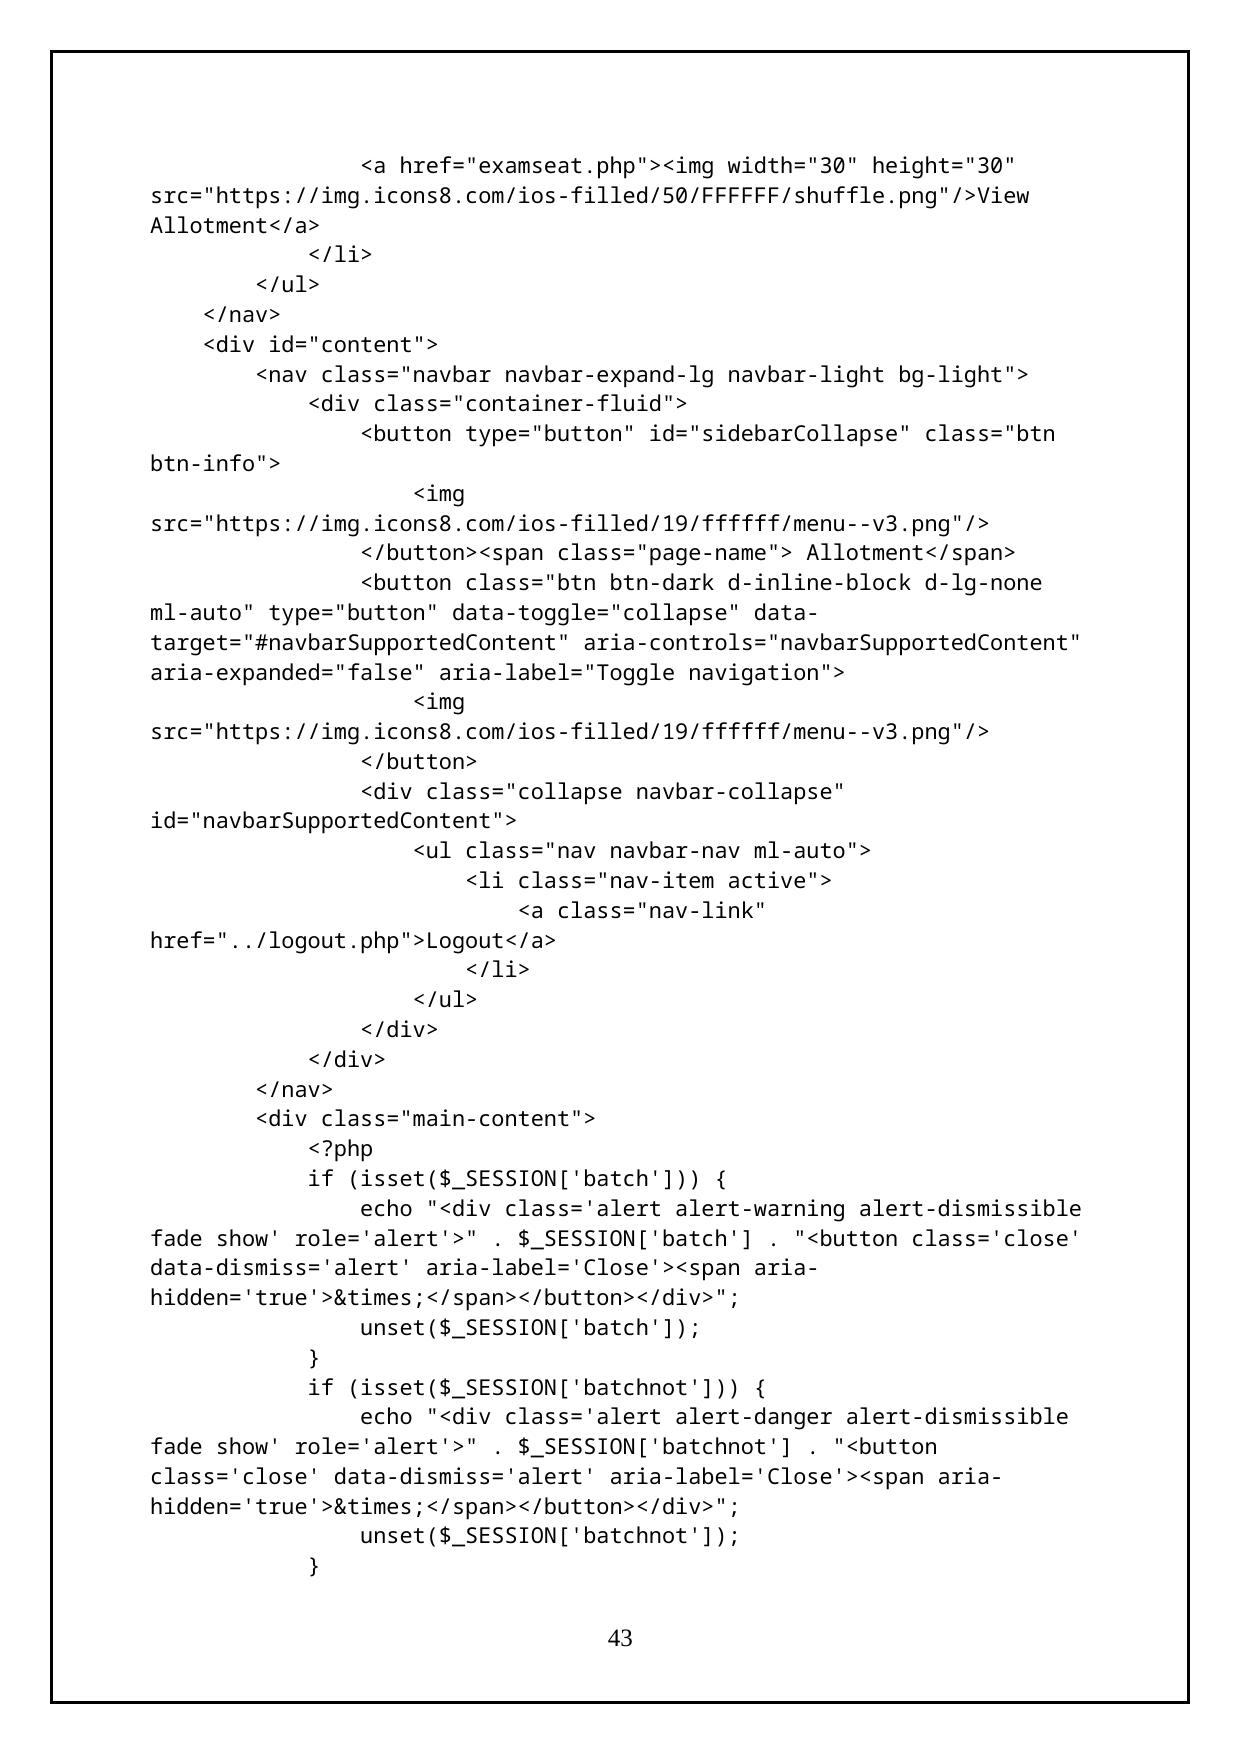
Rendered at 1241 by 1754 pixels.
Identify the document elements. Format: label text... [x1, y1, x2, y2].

text </ul> [150, 984, 1090, 1014]
text <a class="nav-link" href="../logout.php">Logout</a> [150, 895, 1090, 954]
text unset($_SESSION['batch']); [150, 1312, 1090, 1342]
text </ul> [150, 269, 1090, 299]
text <button class="btn btn-dark d-inline-block d-lg-none ml-auto" type="button" data-toggle="collapse" data-target="#navbarSupportedContent" aria-controls="navbarSupportedContent" aria-expanded="false" aria-label="Toggle navigation"> [150, 567, 1090, 686]
text <?php [150, 1133, 1090, 1163]
text echo "<div class='alert alert-danger alert-dismissible fade show' role='alert'>" . $_SESSION['batchnot'] . "<button class='close' data-dismiss='alert' aria-label='Close'><span aria-hidden='true'>&times;</span></button></div>"; [150, 1401, 1090, 1520]
text <button type="button" id="sidebarCollapse" class="btn btn-info"> [150, 418, 1090, 478]
text </div> [150, 1044, 1090, 1073]
text if (isset($_SESSION['batch'])) { [150, 1163, 1090, 1193]
text <a href="examseat.php"><img width="30" height="30" src="https://img.icons8.com/ios-filled/50/FFFFFF/shuffle.png"/>View Allotment</a> [150, 150, 1090, 239]
text } [150, 1342, 1090, 1371]
text <ul class="nav navbar-nav ml-auto"> [150, 835, 1090, 865]
text <nav class="navbar navbar-expand-lg navbar-light bg-light"> [150, 358, 1090, 388]
text } [150, 1550, 1090, 1580]
text </div> [150, 1014, 1090, 1044]
text unset($_SESSION['batchnot']); [150, 1520, 1090, 1550]
text </nav> [150, 1073, 1090, 1103]
text </li> [150, 239, 1090, 269]
text <img src="https://img.icons8.com/ios-filled/19/ffffff/menu--v3.png"/> [150, 478, 1090, 537]
text <div class="container-fluid"> [150, 388, 1090, 418]
text </nav> [150, 299, 1090, 329]
text <img src="https://img.icons8.com/ios-filled/19/ffffff/menu--v3.png"/> [150, 686, 1090, 746]
text <div class="main-content"> [150, 1103, 1090, 1133]
text <li class="nav-item active"> [150, 865, 1090, 895]
text if (isset($_SESSION['batchnot'])) { [150, 1371, 1090, 1401]
text <div id="content"> [150, 329, 1090, 358]
text </button> [150, 746, 1090, 776]
text <div class="collapse navbar-collapse" id="navbarSupportedContent"> [150, 776, 1090, 835]
text echo "<div class='alert alert-warning alert-dismissible fade show' role='alert'>" . $_SESSION['batch'] . "<button class='close' data-dismiss='alert' aria-label='Close'><span aria-hidden='true'>&times;</span></button></div>"; [150, 1193, 1090, 1312]
text </li> [150, 954, 1090, 984]
text </button><span class="page-name"> Allotment</span> [150, 537, 1090, 567]
